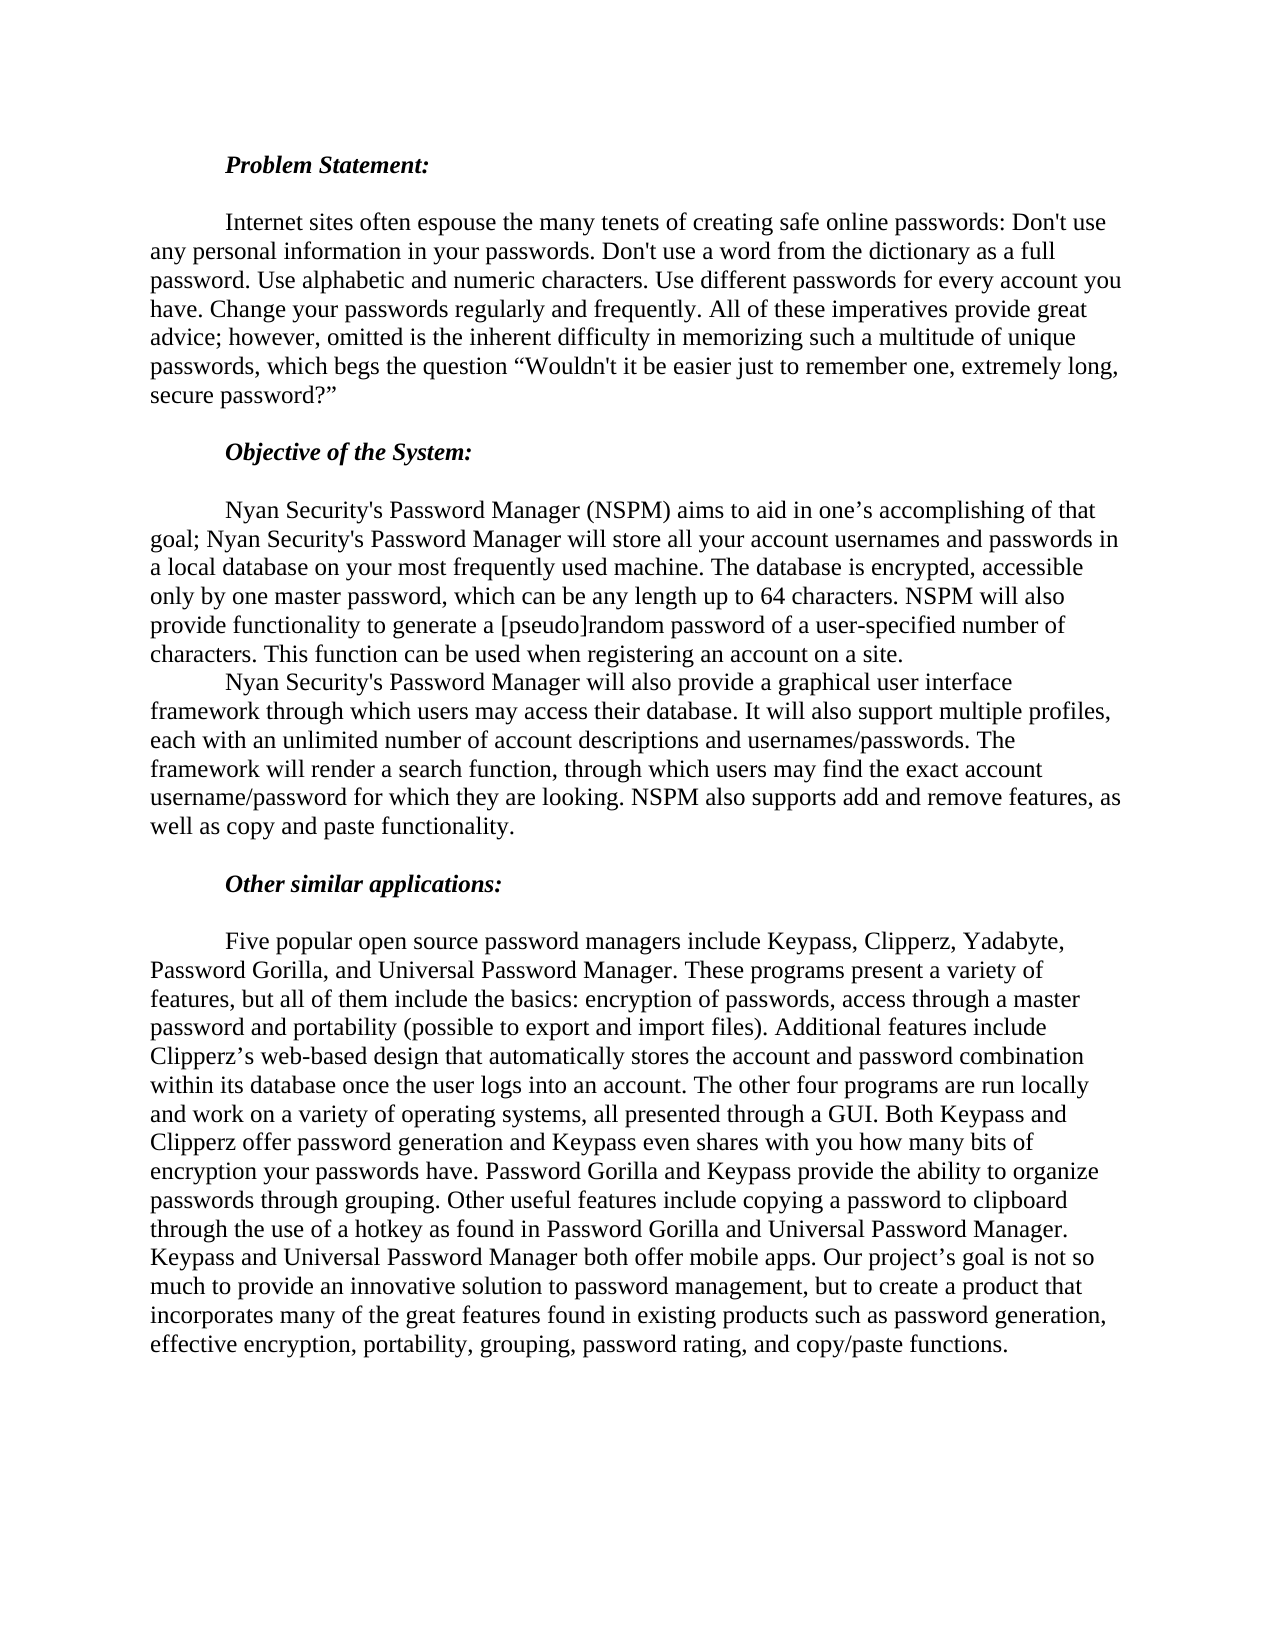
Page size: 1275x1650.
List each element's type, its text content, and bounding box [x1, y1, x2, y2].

text Nyan Security's Password Manager will also provide a graphical user interface framework through which users may access their database. It will also support multiple profiles, each with an unlimited number of account descriptions and usernames/passwords. The framework will render a search function, through which users may find the exact account username/password for which they are looking. NSPM also supports add and remove features, as well as copy and paste functionality. [150, 667, 1125, 840]
text Nyan Security's Password Manager (NSPM) aims to aid in one’s accomplishing of that goal; Nyan Security's Password Manager will store all your account usernames and passwords in a local database on your most frequently used machine. The database is encrypted, accessible only by one master password, which can be any length up to 64 characters. NSPM will also provide functionality to generate a [pseudo]random password of a user-specified number of characters. This function can be used when registering an account on a site. [150, 495, 1125, 667]
text Internet sites often espouse the many tenets of creating safe online passwords: Don't use any personal information in your passwords. Don't use a word from the dictionary as a full password. Use alphabetic and numeric characters. Use different passwords for every account you have. Change your passwords regularly and frequently. All of these imperatives provide great advice; however, omitted is the inherent difficulty in memorizing such a multitude of unique passwords, which begs the question “Wouldn't it be easier just to remember one, extremely long, secure password?” [150, 207, 1125, 409]
text Problem Statement: [150, 150, 1125, 179]
text Other similar applications: [150, 869, 1125, 897]
text Five popular open source password managers include Keypass, Clipperz, Yadabyte, Password Gorilla, and Universal Password Manager. These programs present a variety of features, but all of them include the basics: encryption of passwords, access through a master password and portability (possible to export and import files). Additional features include Clipperz’s web-based design that automatically stores the account and password combination within its database once the user logs into an account. The other four programs are run locally and work on a variety of operating systems, all presented through a GUI. Both Keypass and Clipperz offer password generation and Keypass even shares with you how many bits of encryption your passwords have. Password Gorilla and Keypass provide the ability to organize passwords through grouping. Other useful features include copying a password to clipboard through the use of a hotkey as found in Password Gorilla and Universal Password Manager. Keypass and Universal Password Manager both offer mobile apps. Our project’s goal is not so much to provide an innovative solution to password management, but to create a product that incorporates many of the great features found in existing products such as password generation, effective encryption, portability, grouping, password rating, and copy/paste functions. [150, 926, 1125, 1357]
text Objective of the System: [150, 437, 1125, 466]
